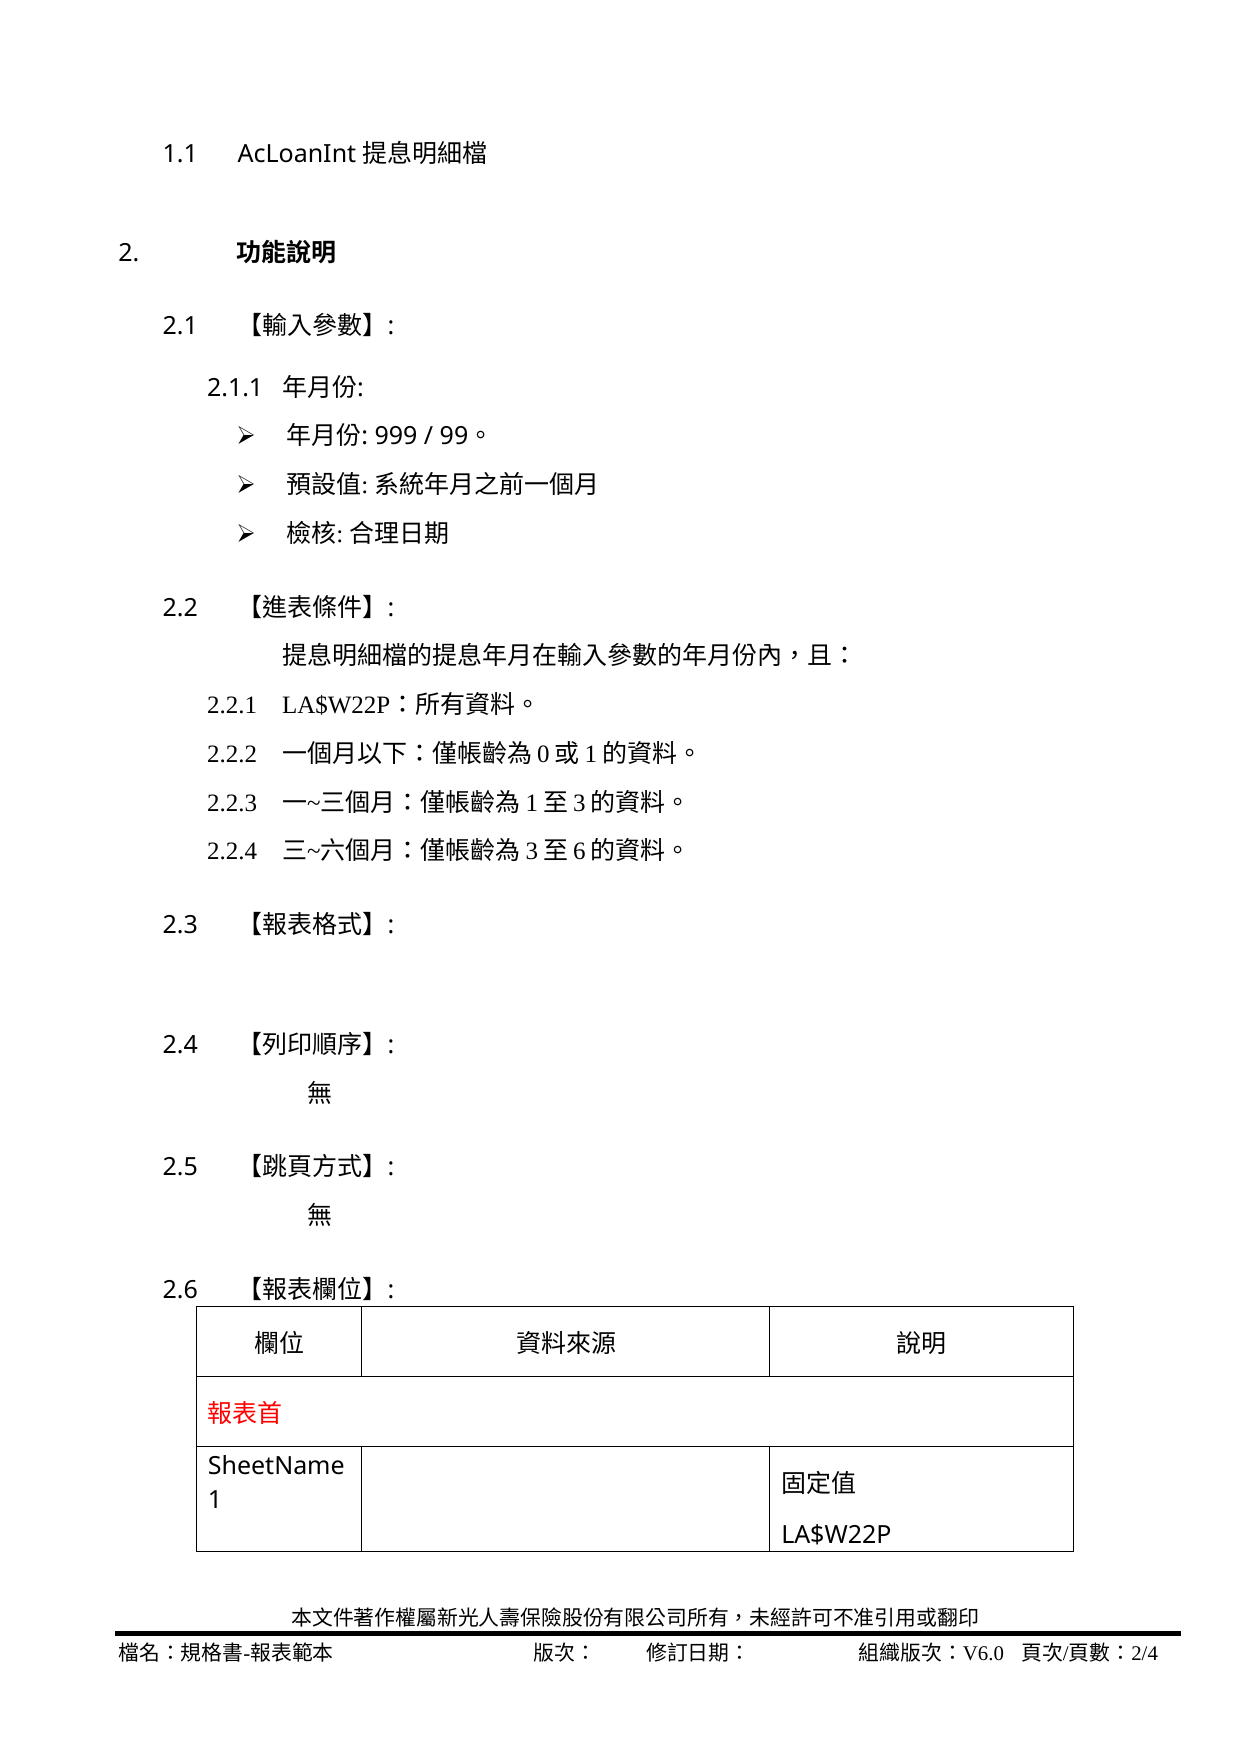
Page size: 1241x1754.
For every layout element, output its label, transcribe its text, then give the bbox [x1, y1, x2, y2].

subtitle 年月份: [207, 367, 1152, 403]
subtitle 【輸入參數】: [162, 306, 1152, 342]
subtitle 【列印順序】: [162, 1024, 1152, 1061]
subtitle 【進表條件】: [162, 587, 1152, 623]
table_cell 報表首 [197, 1377, 1073, 1446]
subtitle 【報表欄位】: [162, 1269, 1152, 1306]
list 三~六個月：僅帳齡為3至6的資料。 [207, 831, 1152, 867]
list 預設值: 系統年月之前一個月 [236, 464, 1152, 501]
list 一~三個月：僅帳齡為1至3的資料。 [207, 782, 1152, 818]
table_header 欄位 [197, 1307, 361, 1376]
table_cell 固定值 LA$W22P [770, 1447, 1073, 1551]
subtitle AcLoanInt 提息明細檔 [162, 133, 1152, 169]
subtitle 【報表格式】: [162, 904, 1152, 941]
text 無 [236, 1196, 1152, 1232]
subtitle 【跳頁方式】: [162, 1147, 1152, 1183]
list 一個月以下：僅帳齡為0或1的資料。 [207, 733, 1152, 769]
text 無 [236, 1073, 1152, 1109]
list 檢核: 合理日期 [236, 513, 1152, 549]
table_header 資料來源 [362, 1307, 769, 1376]
text 提息明細檔的提息年月在輸入參數的年月份內，且： [282, 636, 1152, 672]
table_header 說明 [770, 1307, 1073, 1376]
list LA$W22P：所有資料。 [207, 684, 1152, 721]
table_cell [362, 1447, 769, 1551]
table_cell SheetName1 [197, 1447, 361, 1551]
subtitle 功能說明 [118, 232, 1152, 268]
subtitle 年月份: 999 / 99。 [236, 416, 1152, 452]
